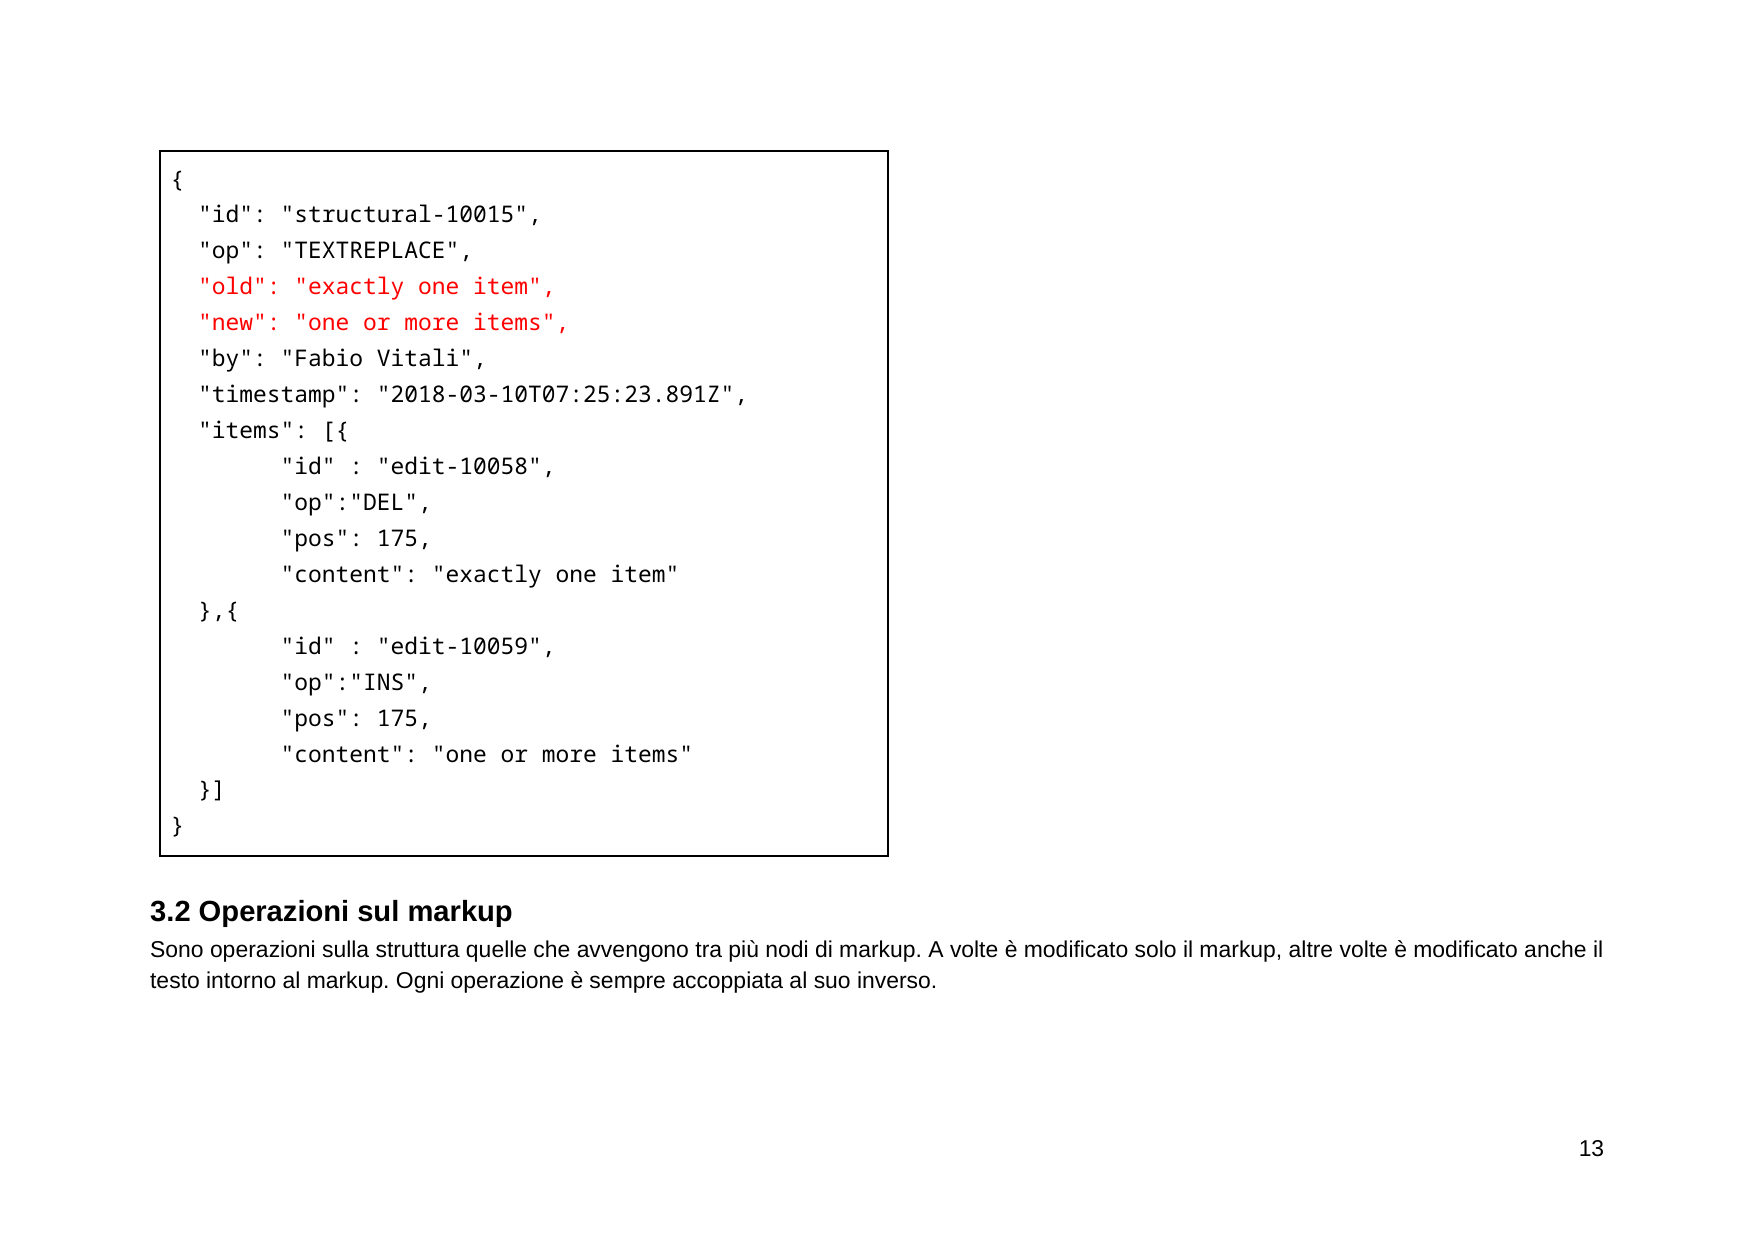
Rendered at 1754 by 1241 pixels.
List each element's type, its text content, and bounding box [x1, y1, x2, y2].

subtitle 3.2 Operazioni sul markup [150, 894, 1604, 928]
text Sono operazioni sulla struttura quelle che avvengono tra più nodi di markup. A volte è modificato solo il markup, altre volte è modificato anche il testo intorno al markup. Ogni operazione è sempre accoppiata al suo inverso. [150, 936, 1604, 993]
table_cell { "id": "structural-10015", "op": "TEXTREPLACE", "old": "exactly one item", "new": "one or more items", "by": "Fabio Vitali", "timestamp": "2018-03-10T07:25:23.891Z", "items": [{ "id" : "edit-10058", "op":"DEL", "pos": 175, "content": "exactly one item" },{ "id" : "edit-10059", "op":"INS", "pos": 175, "content": "one or more items" }] } [161, 152, 887, 855]
